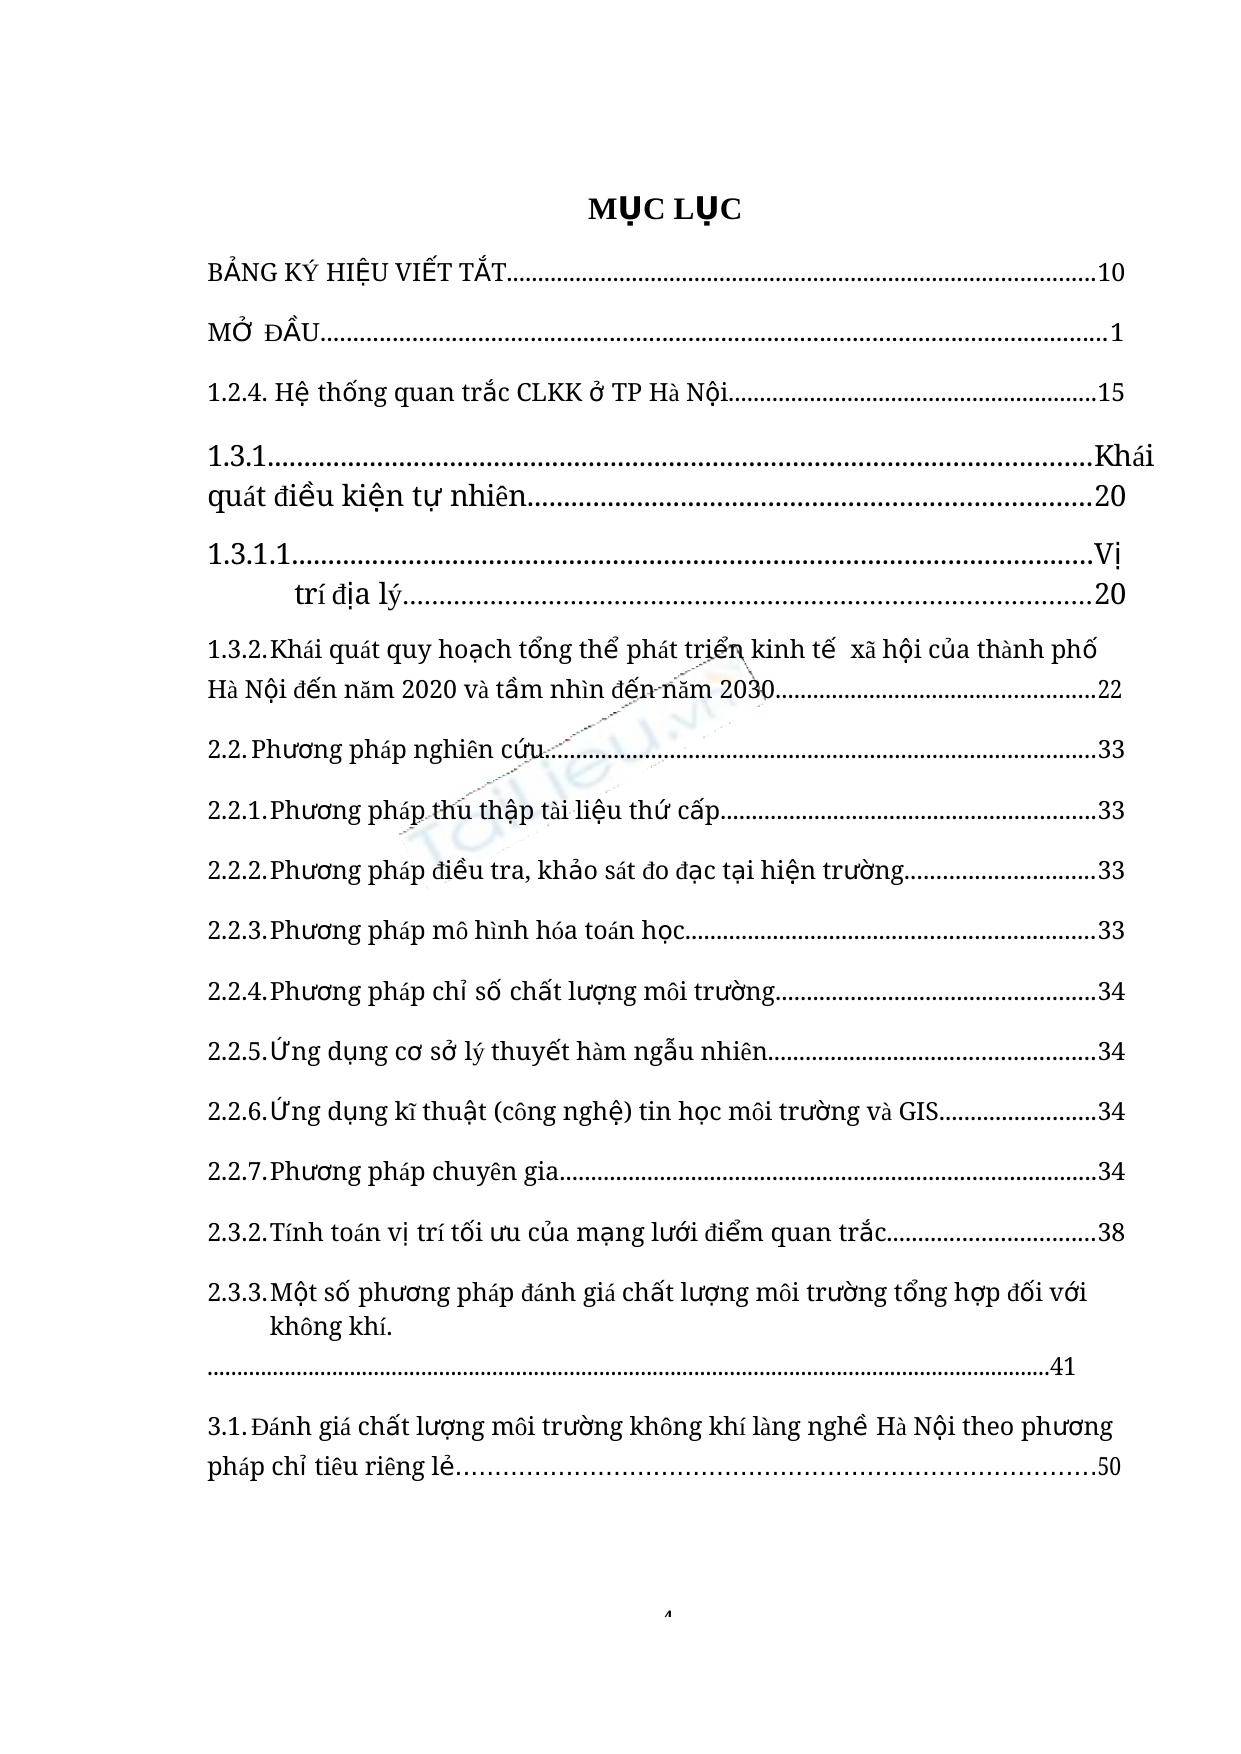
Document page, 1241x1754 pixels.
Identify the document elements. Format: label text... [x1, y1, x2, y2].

picture [397, 643, 767, 890]
picture [397, 746, 403, 757]
text MỤC LỤC [494, 191, 836, 227]
picture [756, 643, 767, 657]
